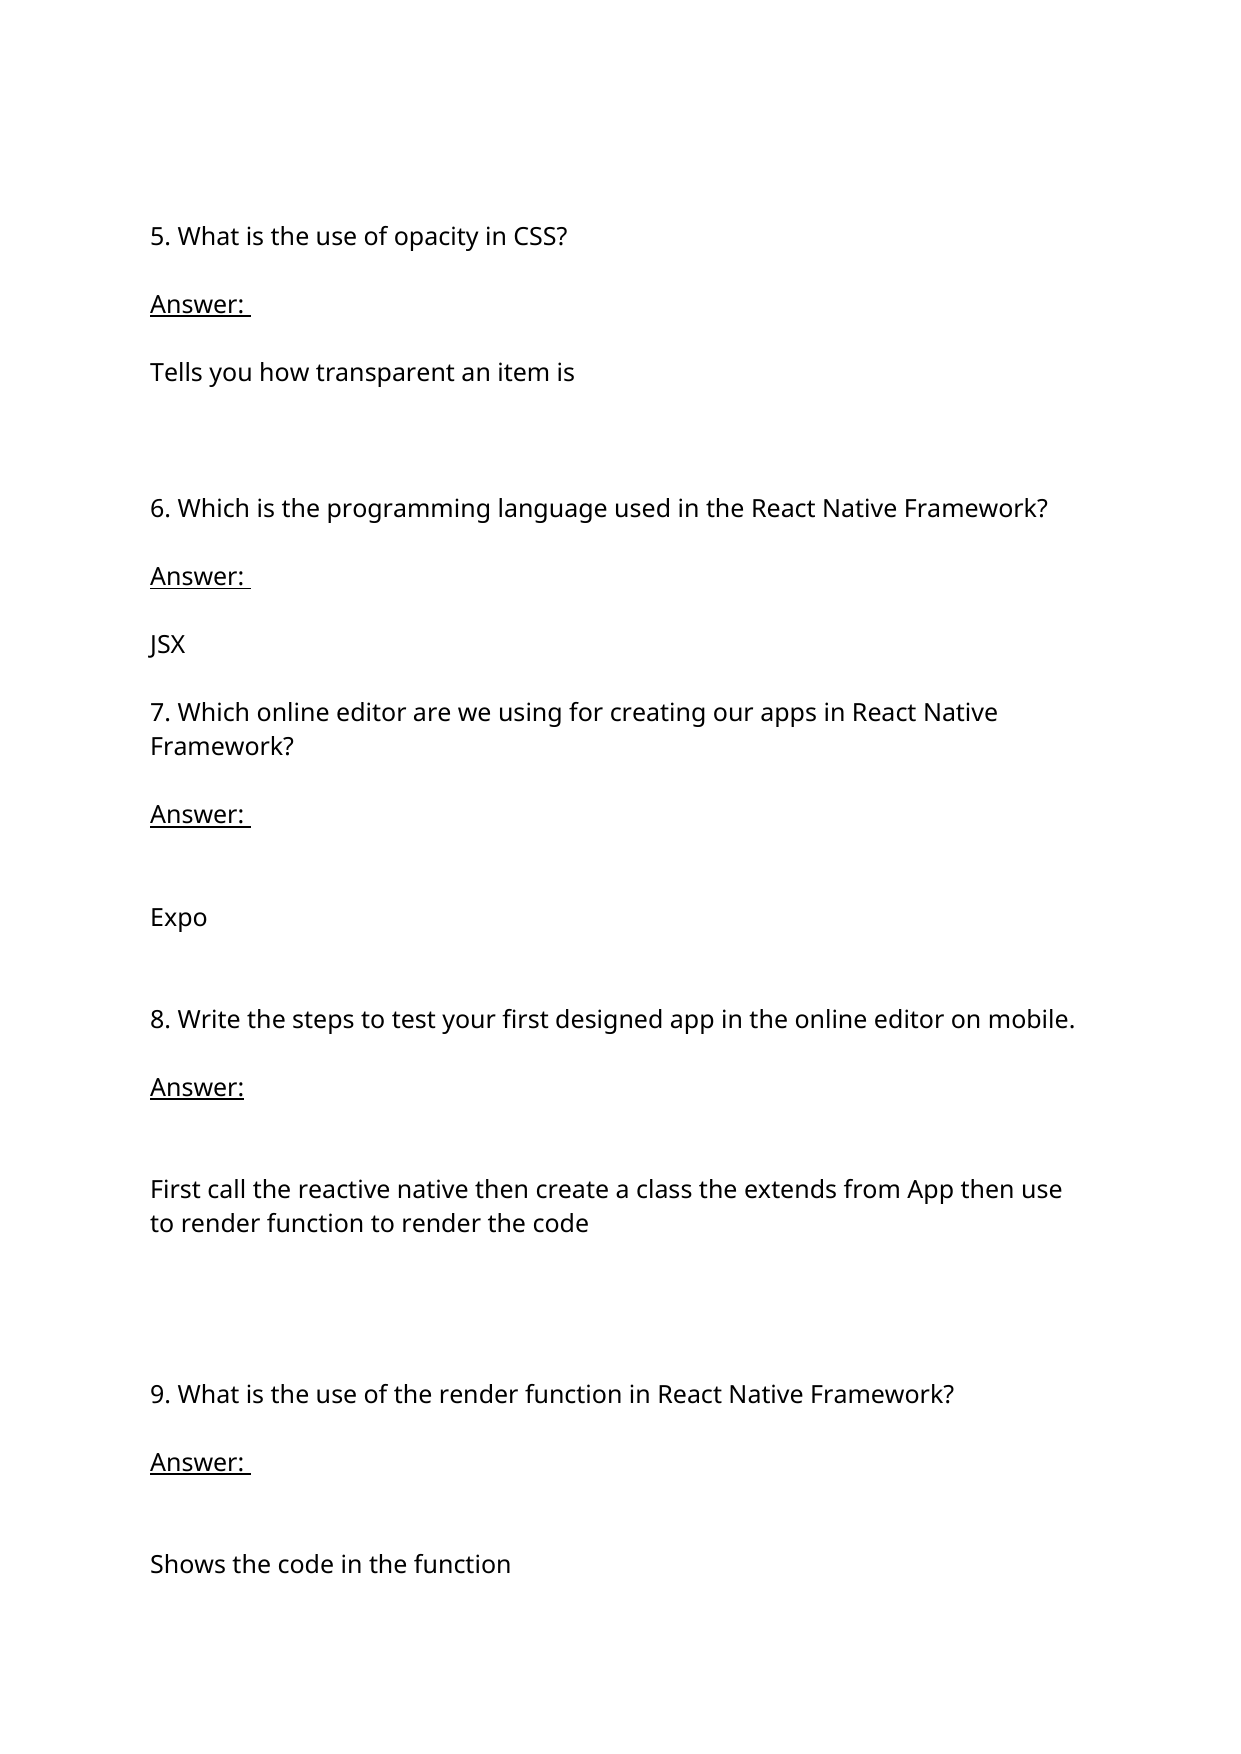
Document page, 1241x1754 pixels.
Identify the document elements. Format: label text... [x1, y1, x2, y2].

text Answer: [150, 286, 1090, 320]
text Tells you how transparent an item is [150, 354, 1090, 388]
text 6. Which is the programming language used in the React Native Framework? [150, 491, 1090, 525]
text Answer: [150, 797, 1090, 831]
text 9. What is the use of the render function in React Native Framework? [150, 1376, 1090, 1410]
text 8. Write the steps to test your first designed app in the online editor on mobile. [150, 1002, 1090, 1036]
text Answer: [150, 1444, 1090, 1478]
text First call the reactive native then create a class the extends from App then use to render function to render the code [150, 1172, 1090, 1240]
text Answer: [150, 1070, 1090, 1104]
text 7. Which online editor are we using for creating our apps in React Native Framework? [150, 695, 1090, 763]
text Shows the code in the function [150, 1547, 1090, 1581]
text Expo [150, 899, 1090, 933]
text Answer: [150, 559, 1090, 593]
text 5. What is the use of opacity in CSS? [150, 218, 1090, 252]
text JSX [150, 627, 1090, 661]
